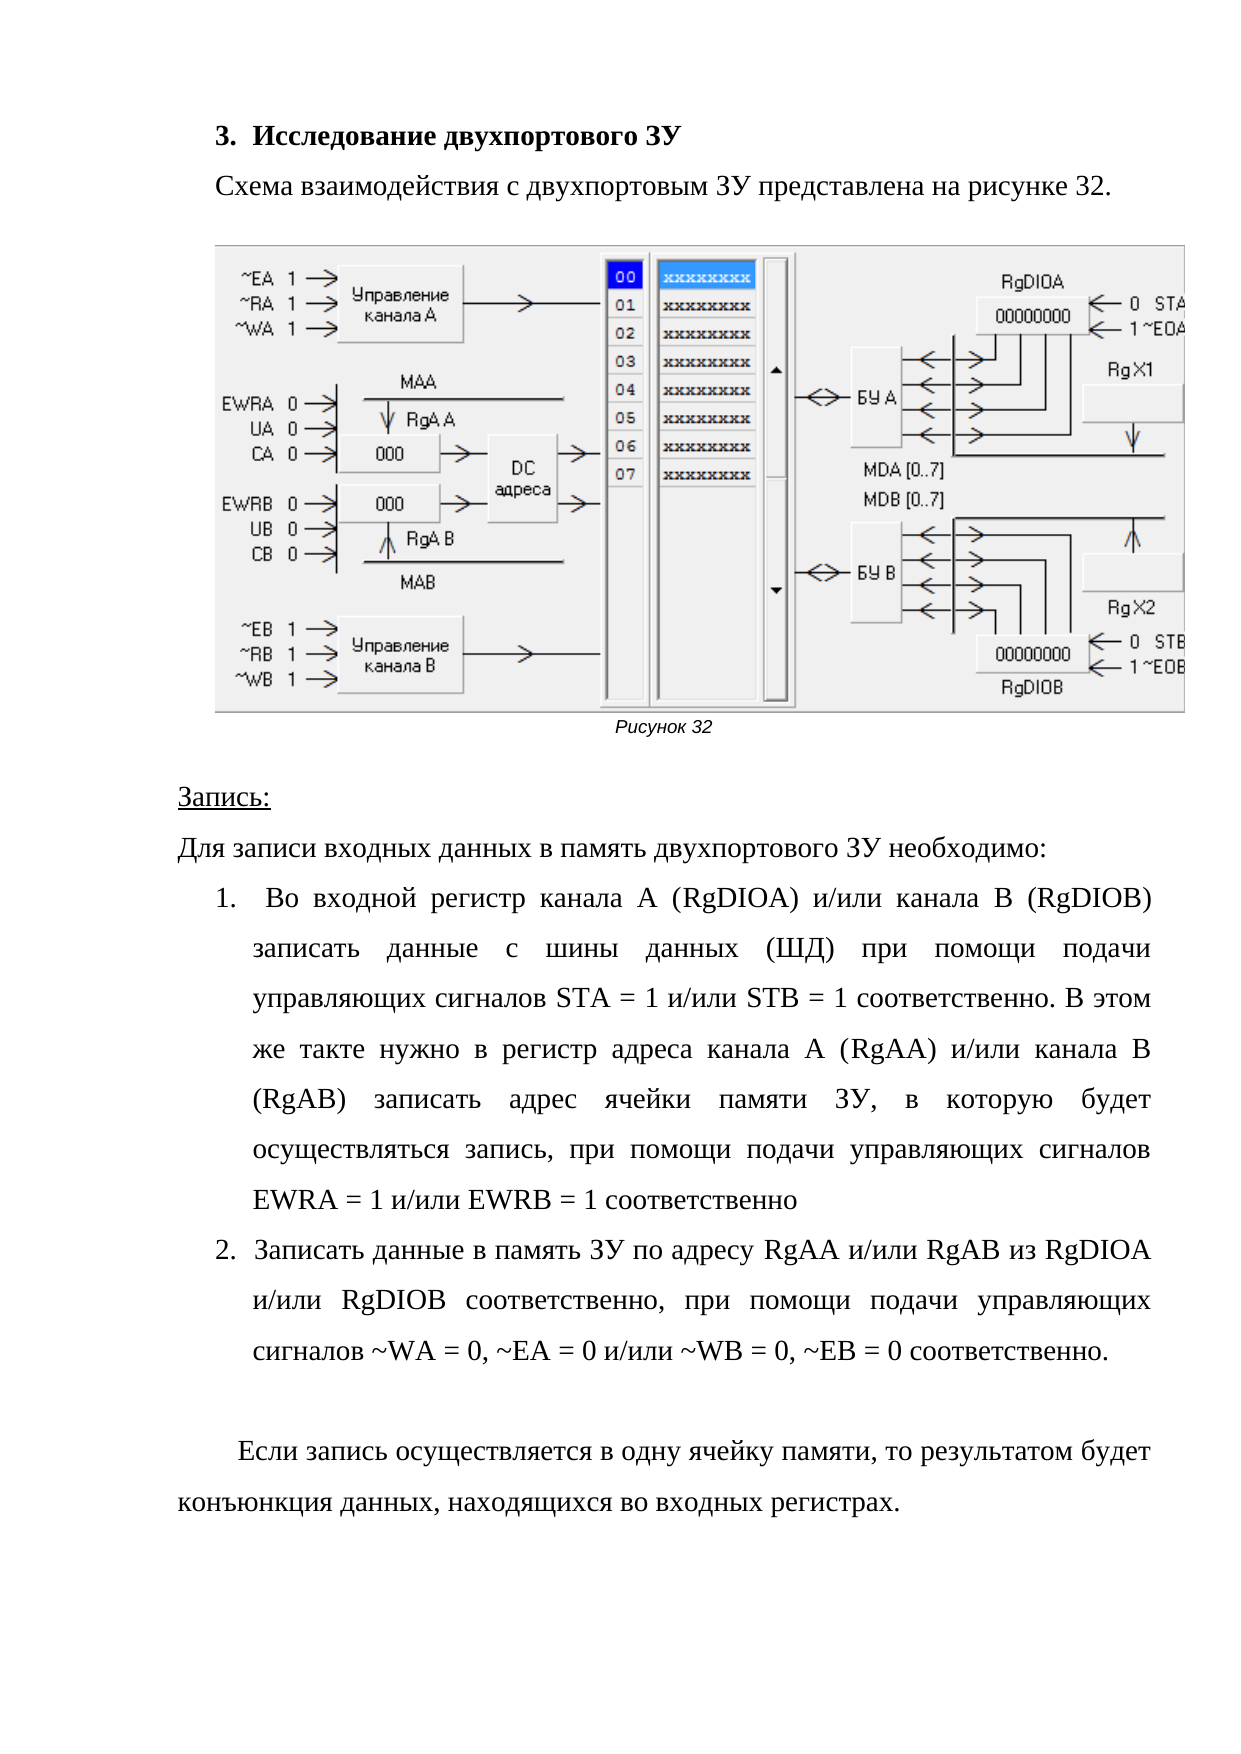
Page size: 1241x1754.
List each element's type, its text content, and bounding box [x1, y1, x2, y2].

picture [214, 245, 1185, 713]
text Если запись осуществляется в одну ячейку памяти, то результатом будет конъюнкция данных, находящихся во входных регистрах. [177, 1433, 1152, 1517]
text Схема взаимодействия с двухпортовым ЗУ представлена на рисунке 32. [177, 168, 1152, 202]
text Для записи входных данных в память двухпортового ЗУ необходимо: [177, 830, 1152, 863]
list Исследование двухпортового ЗУ [215, 118, 1152, 152]
list Записать данные в память ЗУ по адресу RgAA и/или RgAB из RgDIOA и/или RgDIOB соответственно, при помощи подачи управляющих сигналов ~WA = 0, ~EA = 0 и/или ~WB = 0, ~EB = 0 соответственно. [215, 1232, 1152, 1366]
list Во входной регистр канала А (RgDIOA) и/или канала B (RgDIOB) записать данные с шины данных (ШД) при помощи подачи управляющих сигналов STA = 1 и/или STB = 1 соответственно. В этом же такте нужно в регистр адреса канала А (RgAA) и/или канала В (RgAB) записать адрес ячейки памяти ЗУ, в которую будет осуществляться запись, при помощи подачи управляющих сигналов EWRA = 1 и/или EWRB = 1 соответственно [215, 880, 1152, 1215]
text Запись: [177, 779, 1152, 813]
